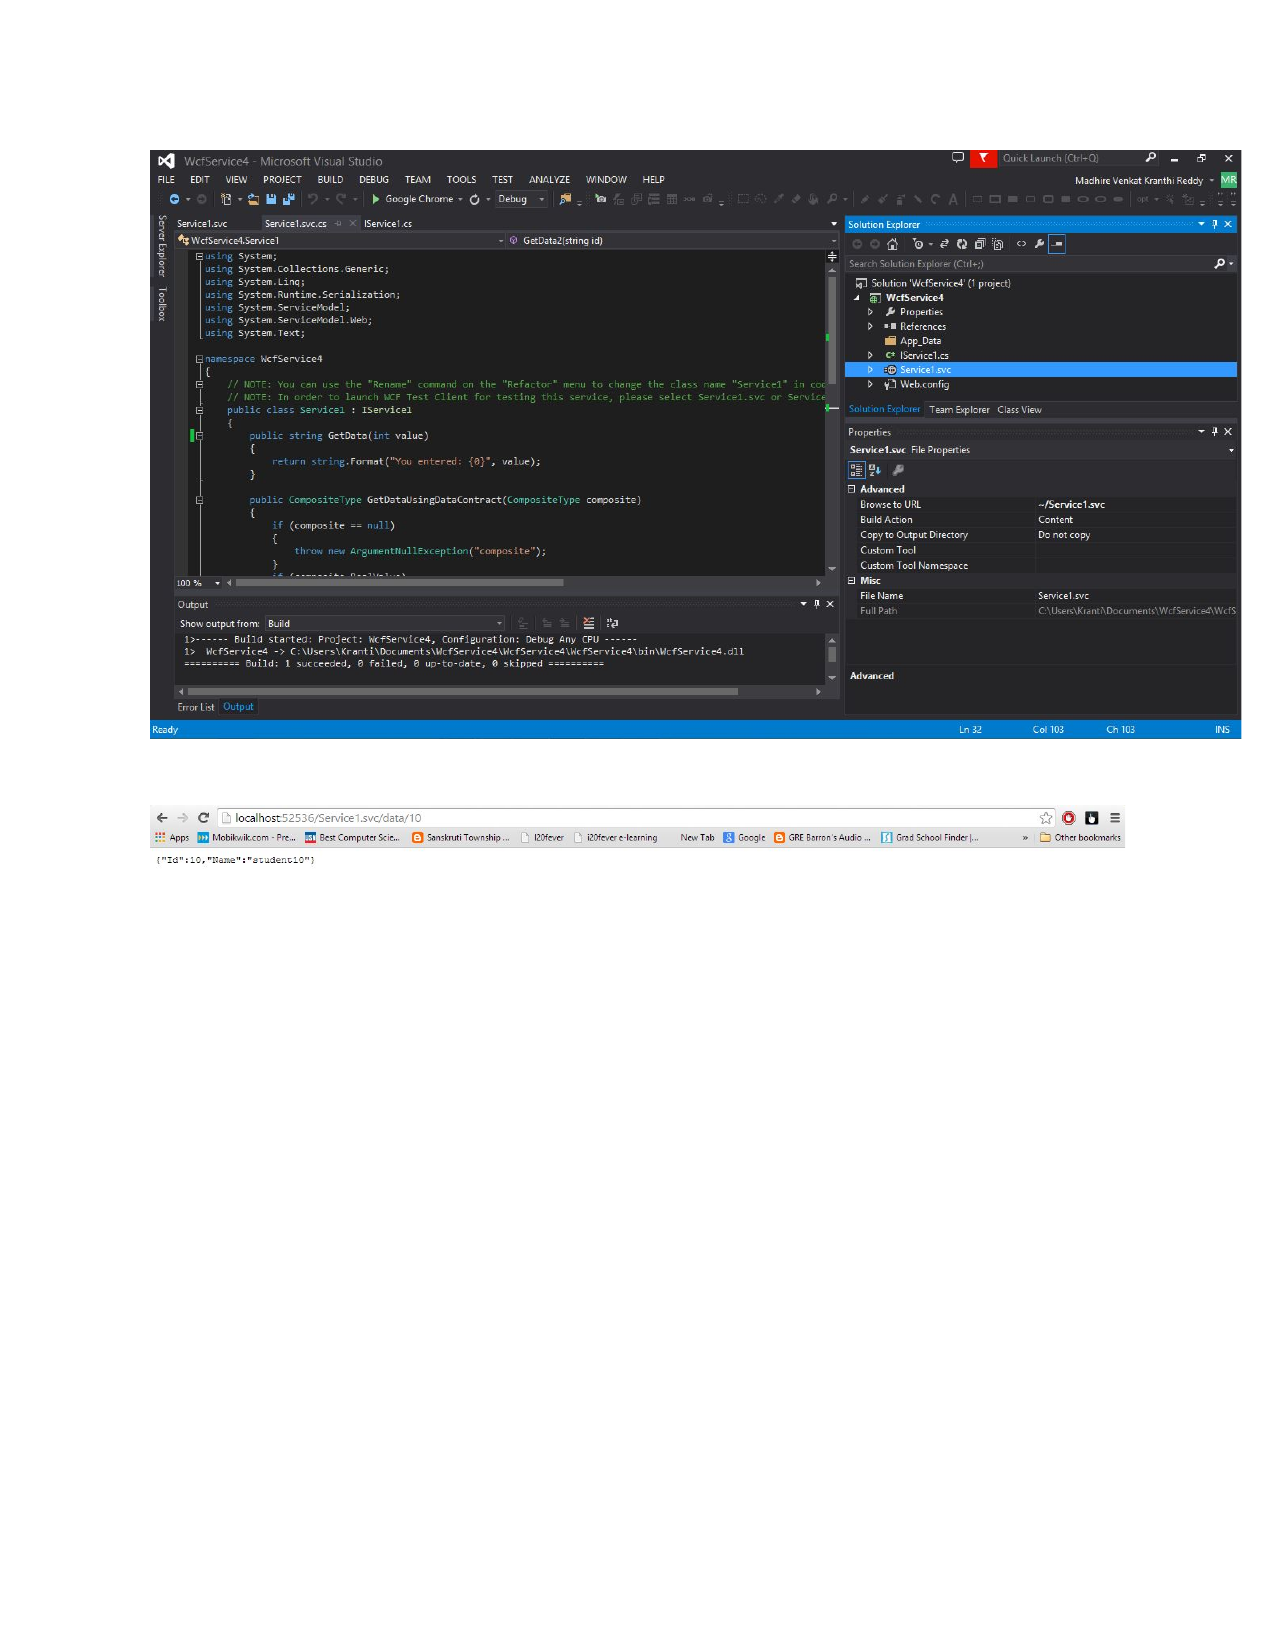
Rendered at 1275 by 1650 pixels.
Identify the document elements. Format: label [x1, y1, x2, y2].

picture [150, 150, 1242, 739]
picture [150, 805, 1125, 1315]
